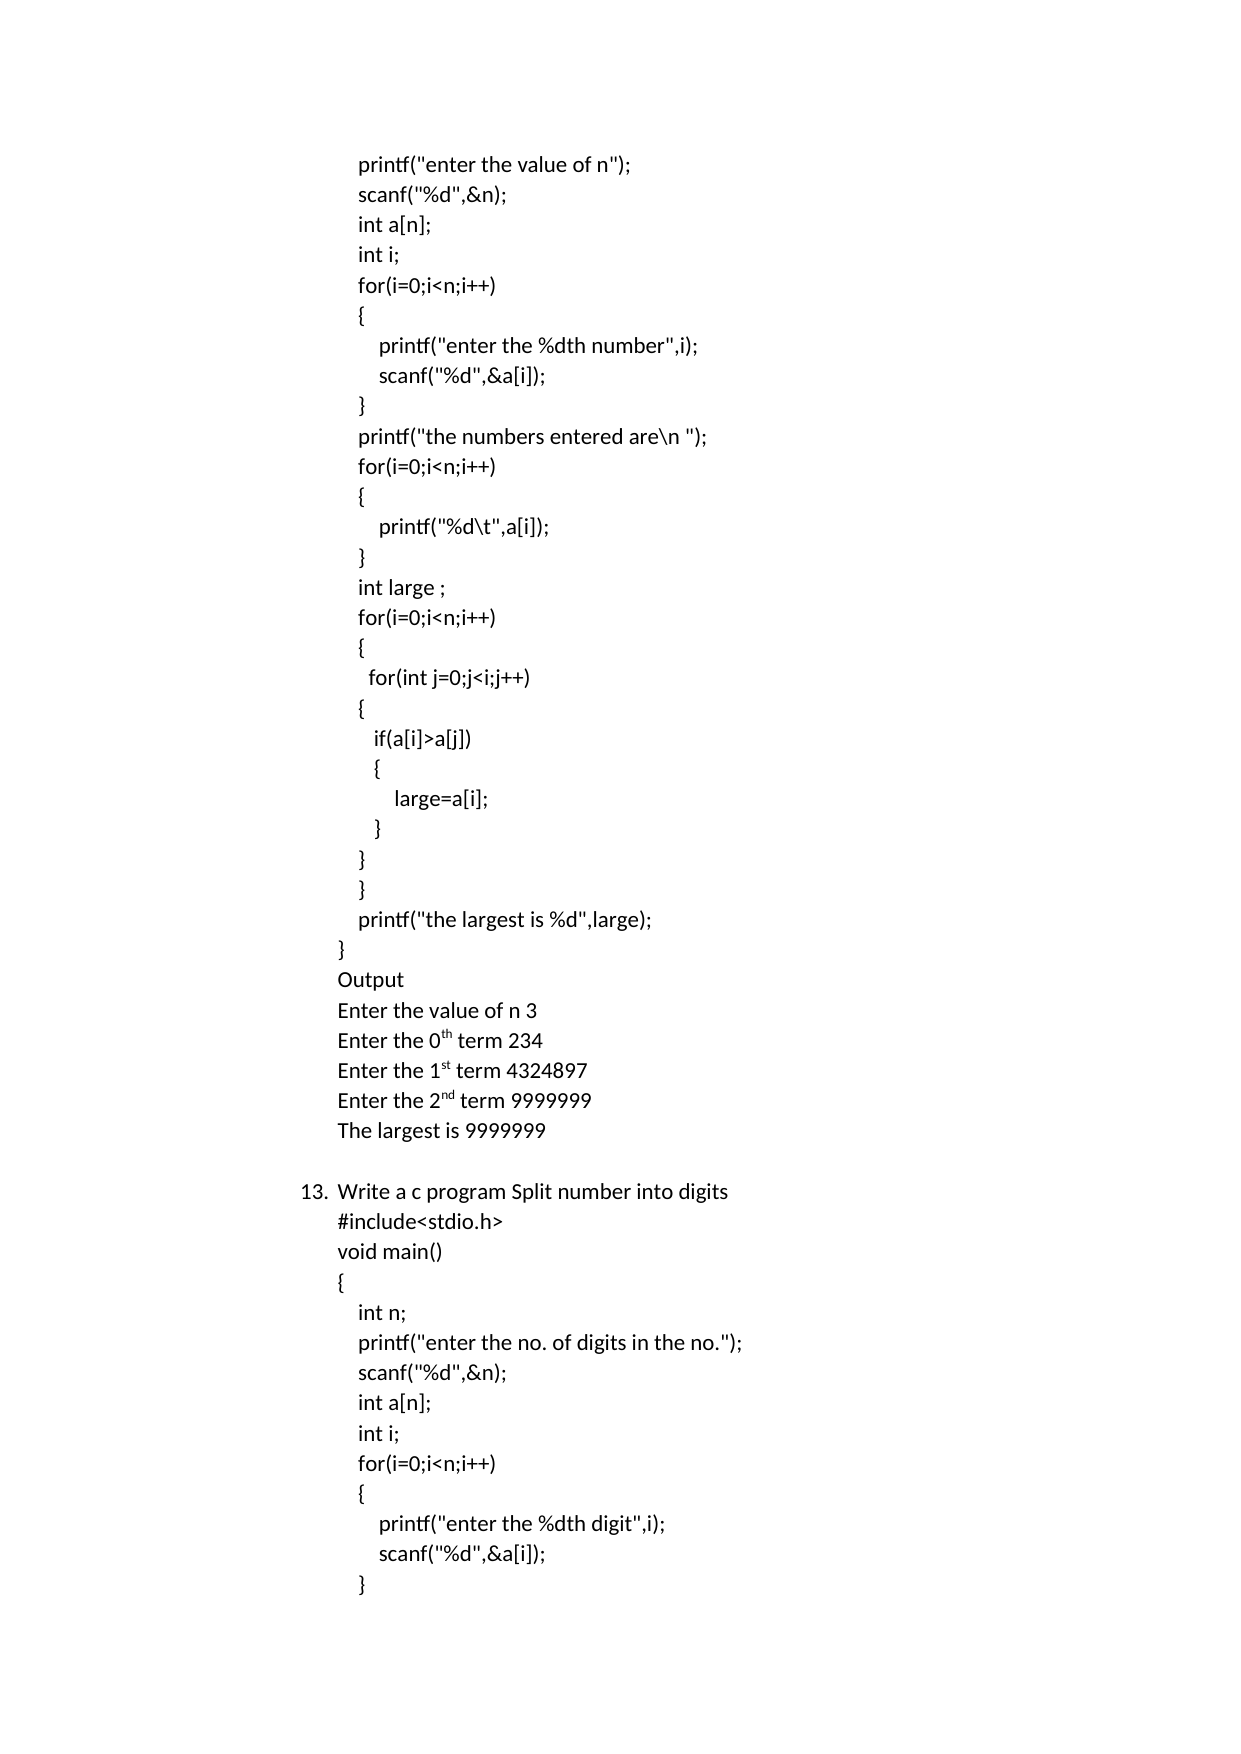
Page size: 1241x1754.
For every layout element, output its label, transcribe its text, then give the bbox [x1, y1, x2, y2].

list { [337, 482, 1090, 510]
list for(int j=0;j<i;j++) [337, 663, 1090, 692]
list if(a[i]>a[j]) [337, 724, 1090, 752]
list int i; [337, 241, 1090, 269]
list for(i=0;i<n;i++) [337, 452, 1090, 480]
list printf("enter the %dth digit",i); [337, 1509, 1090, 1537]
list int a[n]; [337, 1388, 1090, 1417]
list { [337, 1268, 1090, 1296]
list printf("the largest is %d",large); [337, 905, 1090, 933]
list printf("enter the value of n"); [337, 150, 1090, 178]
list for(i=0;i<n;i++) [337, 1449, 1090, 1477]
list { [337, 694, 1090, 722]
list #include<stdio.h> [337, 1207, 1090, 1235]
list for(i=0;i<n;i++) [337, 603, 1090, 631]
list void main() [337, 1237, 1090, 1266]
list } [337, 543, 1090, 571]
list { [337, 301, 1090, 329]
list int n; [337, 1298, 1090, 1326]
list { [337, 754, 1090, 782]
list } [337, 875, 1090, 903]
list Enter the 1st term 4324897 [337, 1056, 1090, 1084]
list scanf("%d",&n); [337, 180, 1090, 208]
list } [337, 392, 1090, 420]
list printf("the numbers entered are\n "); [337, 422, 1090, 450]
list { [337, 633, 1090, 661]
list The largest is 9999999 [337, 1117, 1090, 1145]
list scanf("%d",&n); [337, 1358, 1090, 1386]
list Enter the 2nd term 9999999 [337, 1086, 1090, 1114]
list int large ; [337, 573, 1090, 601]
list } [337, 935, 1090, 963]
list int a[n]; [337, 210, 1090, 238]
list Output [337, 966, 1090, 994]
list for(i=0;i<n;i++) [337, 271, 1090, 299]
list printf("enter the no. of digits in the no."); [337, 1328, 1090, 1356]
list Enter the 0th term 234 [337, 1026, 1090, 1054]
list } [337, 814, 1090, 843]
list large=a[i]; [337, 784, 1090, 812]
list } [337, 1570, 1090, 1598]
list scanf("%d",&a[i]); [337, 361, 1090, 389]
list int i; [337, 1419, 1090, 1447]
list printf("enter the %dth number",i); [337, 331, 1090, 359]
list printf("%d\t",a[i]); [337, 512, 1090, 541]
list { [337, 1479, 1090, 1507]
list } [337, 845, 1090, 873]
list Write a c program Split number into digits [300, 1177, 1090, 1205]
list Enter the value of n 3 [337, 996, 1090, 1024]
list scanf("%d",&a[i]); [337, 1539, 1090, 1568]
